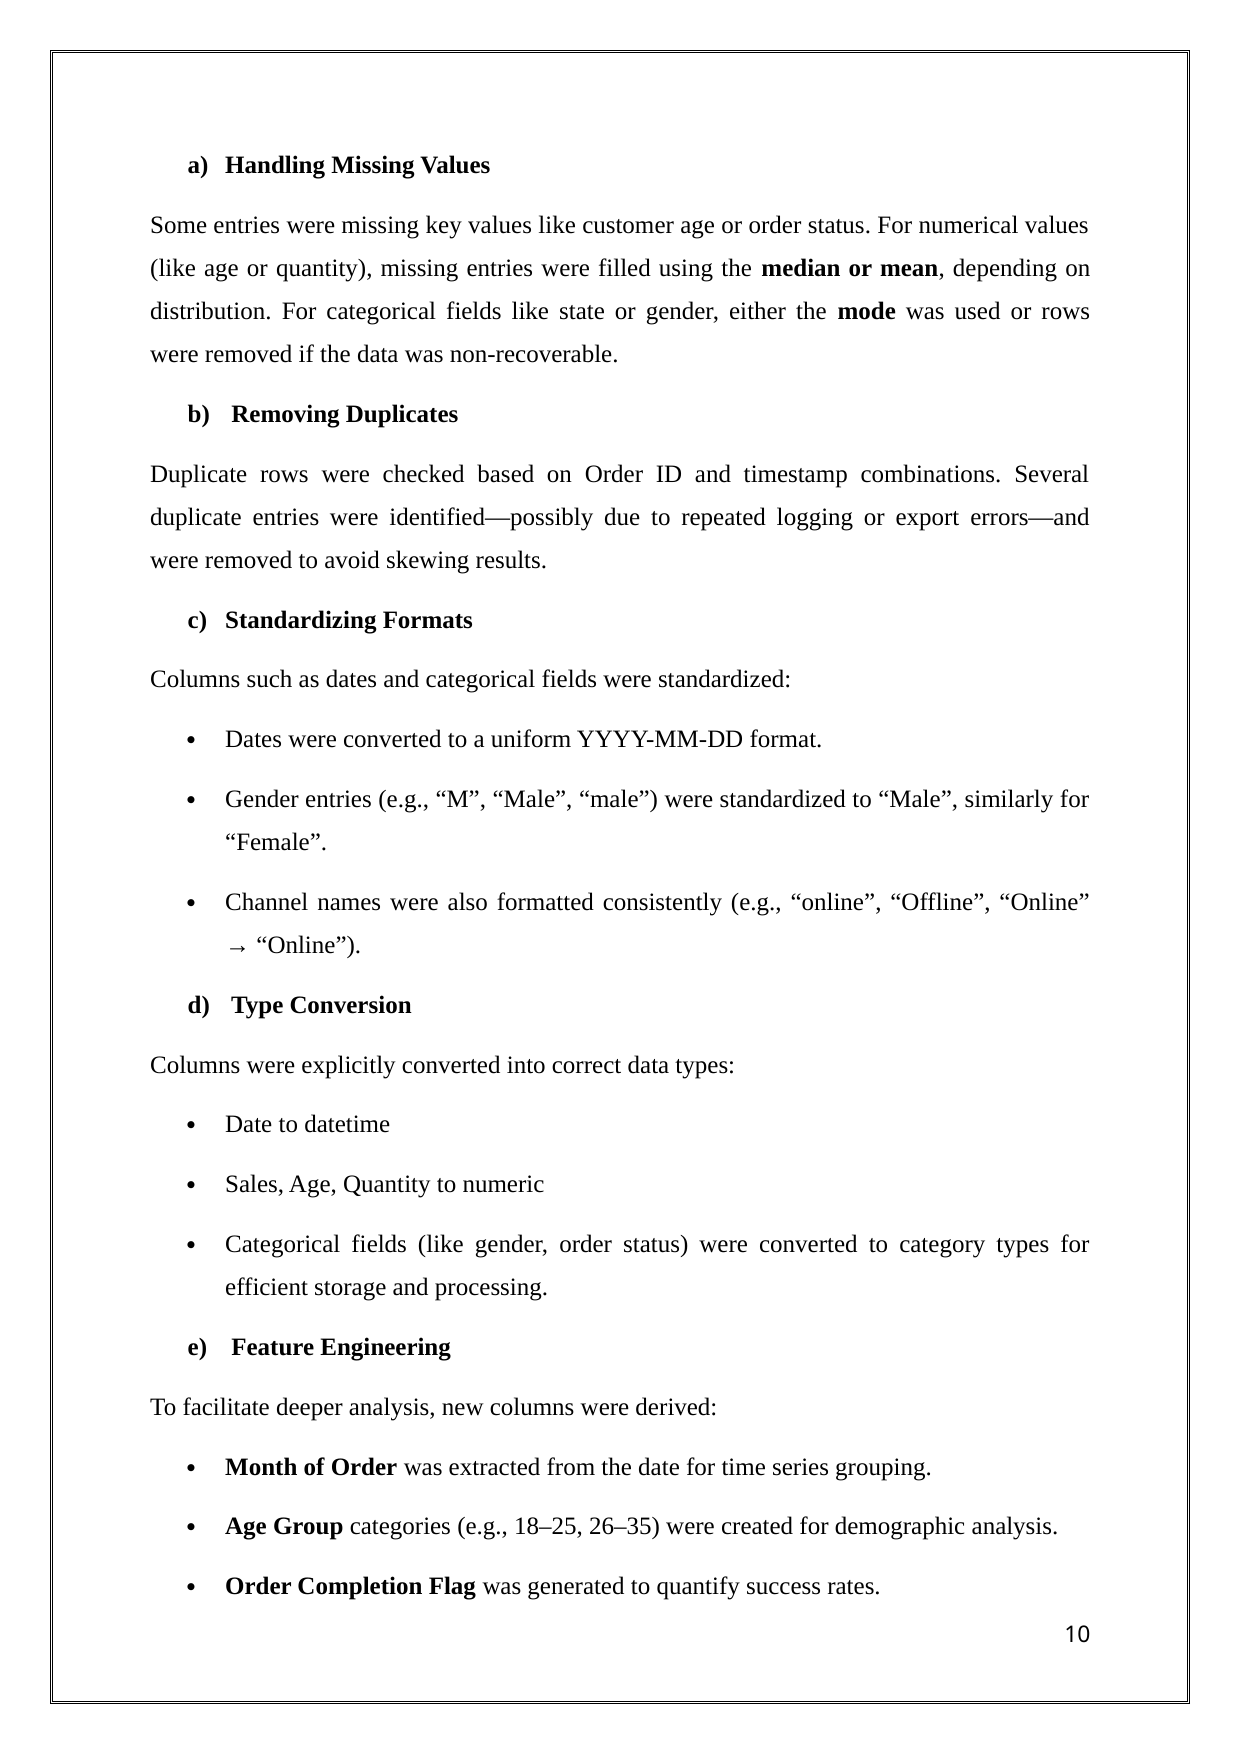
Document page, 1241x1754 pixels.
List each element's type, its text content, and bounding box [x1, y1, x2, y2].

list Channel names were also formatted consistently (e.g., “online”, “Offline”, “Online” → “Online”). [187, 887, 1090, 959]
list Date to datetime [187, 1109, 1090, 1138]
list Categorical fields (like gender, order status) were converted to category types for efficient storage and processing. [187, 1229, 1090, 1301]
text Columns such as dates and categorical fields were standardized: [150, 664, 1090, 693]
list Order Completion Flag was generated to quantify success rates. [187, 1571, 1090, 1600]
list Standardizing Formats [187, 605, 1090, 633]
list Gender entries (e.g., “M”, “Male”, “male”) were standardized to “Male”, similarly for “Female”. [187, 784, 1090, 856]
list Handling Missing Values [187, 150, 1090, 179]
list Age Group categories (e.g., 18–25, 26–35) were created for demographic analysis. [187, 1511, 1090, 1540]
list Feature Engineering [187, 1332, 1090, 1361]
text Duplicate rows were checked based on Order ID and timestamp combinations. Several duplicate entries were identified—possibly due to repeated logging or export errors—and were removed to avoid skewing results. [150, 459, 1090, 574]
list Type Conversion [187, 990, 1090, 1019]
list Sales, Age, Quantity to numeric [187, 1169, 1090, 1198]
list Dates were converted to a uniform YYYY-MM-DD format. [187, 724, 1090, 753]
text To facilitate deeper analysis, new columns were derived: [150, 1392, 1090, 1421]
text Columns were explicitly converted into correct data types: [150, 1050, 1090, 1078]
list Month of Order was extracted from the date for time series grouping. [187, 1452, 1090, 1480]
text Some entries were missing key values like customer age or order status. For numerical values (like age or quantity), missing entries were filled using the median or mean, depending on distribution. For categorical fields like state or gender, either the mode was used or rows were removed if the data was non-recoverable. [150, 210, 1090, 368]
list Removing Duplicates [187, 399, 1090, 428]
